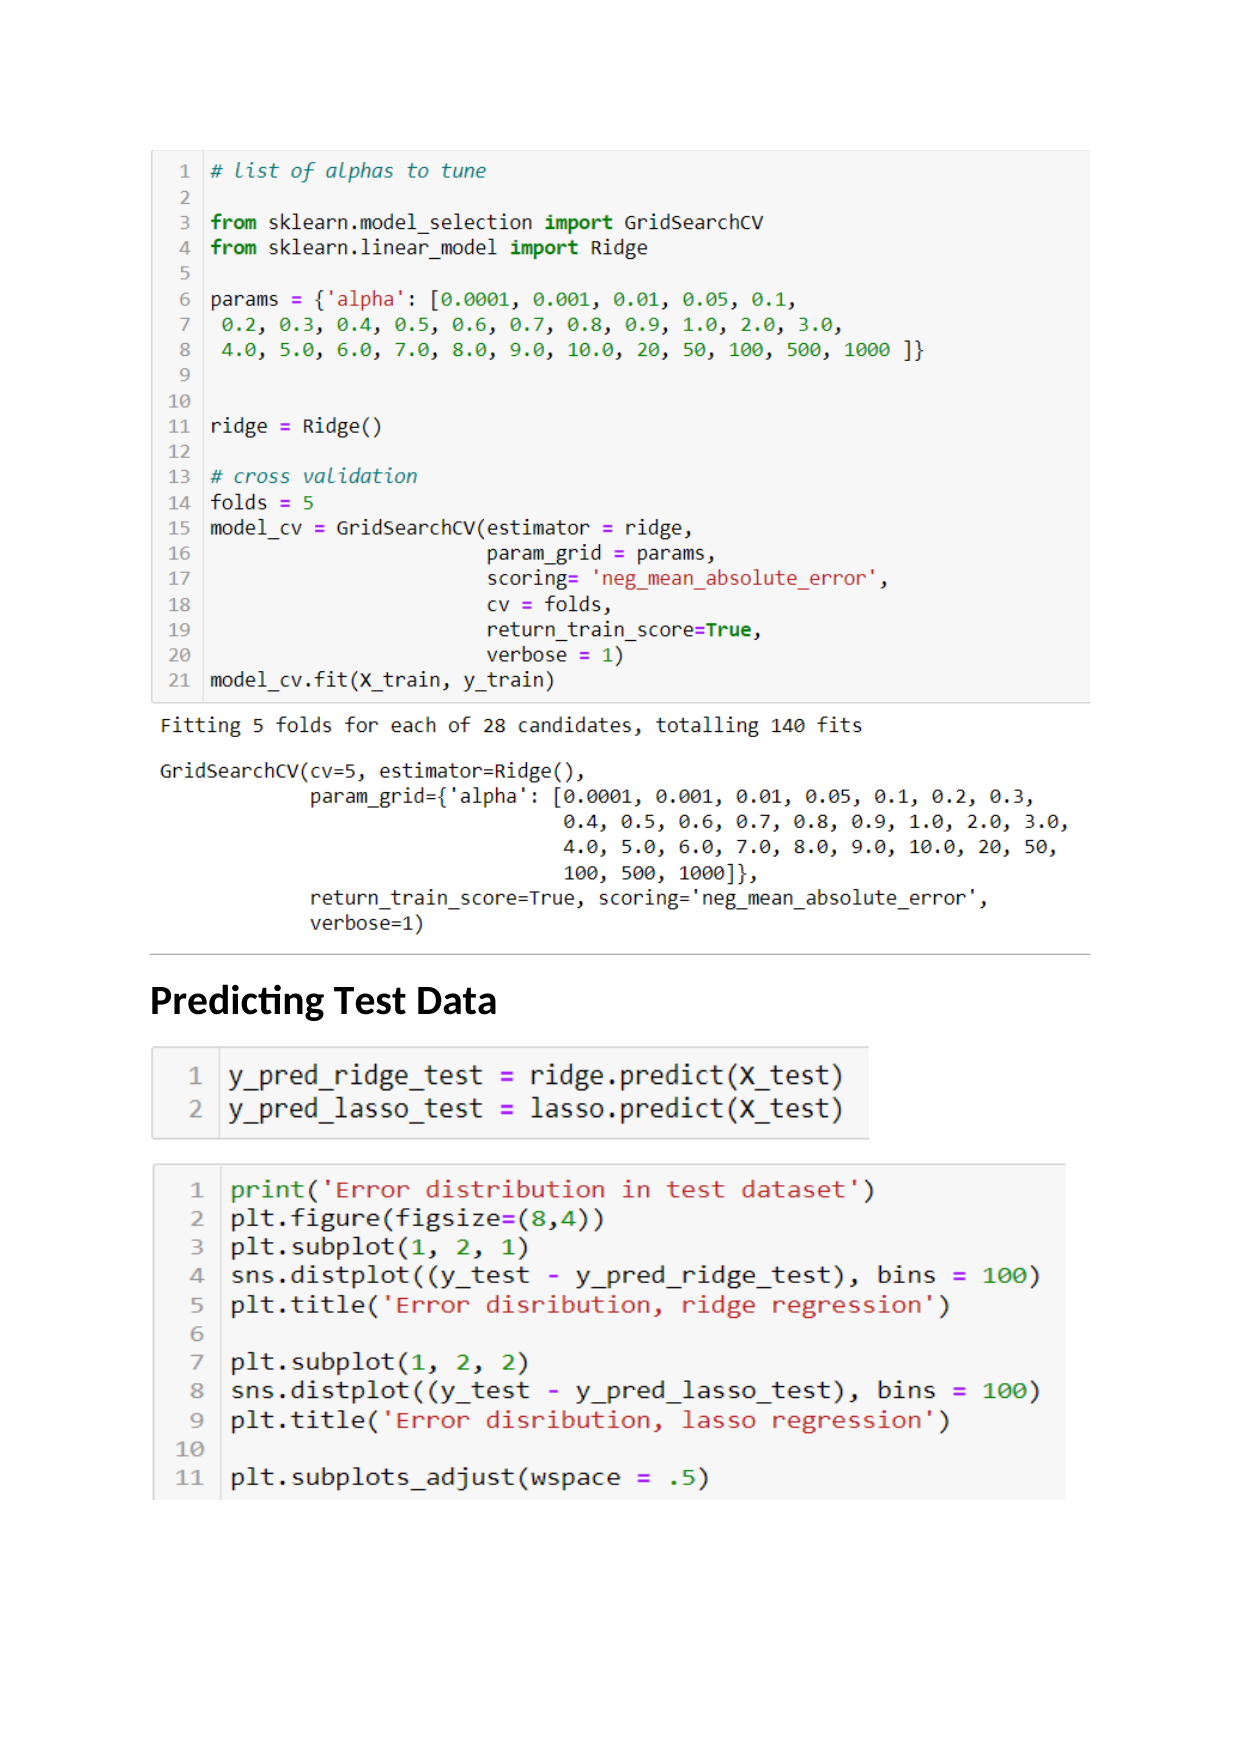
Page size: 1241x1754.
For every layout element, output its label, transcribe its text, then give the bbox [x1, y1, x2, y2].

picture [150, 150, 1091, 955]
picture [150, 1045, 869, 1143]
picture [150, 1161, 1066, 1500]
text Predicting Test Data [150, 974, 1090, 1025]
